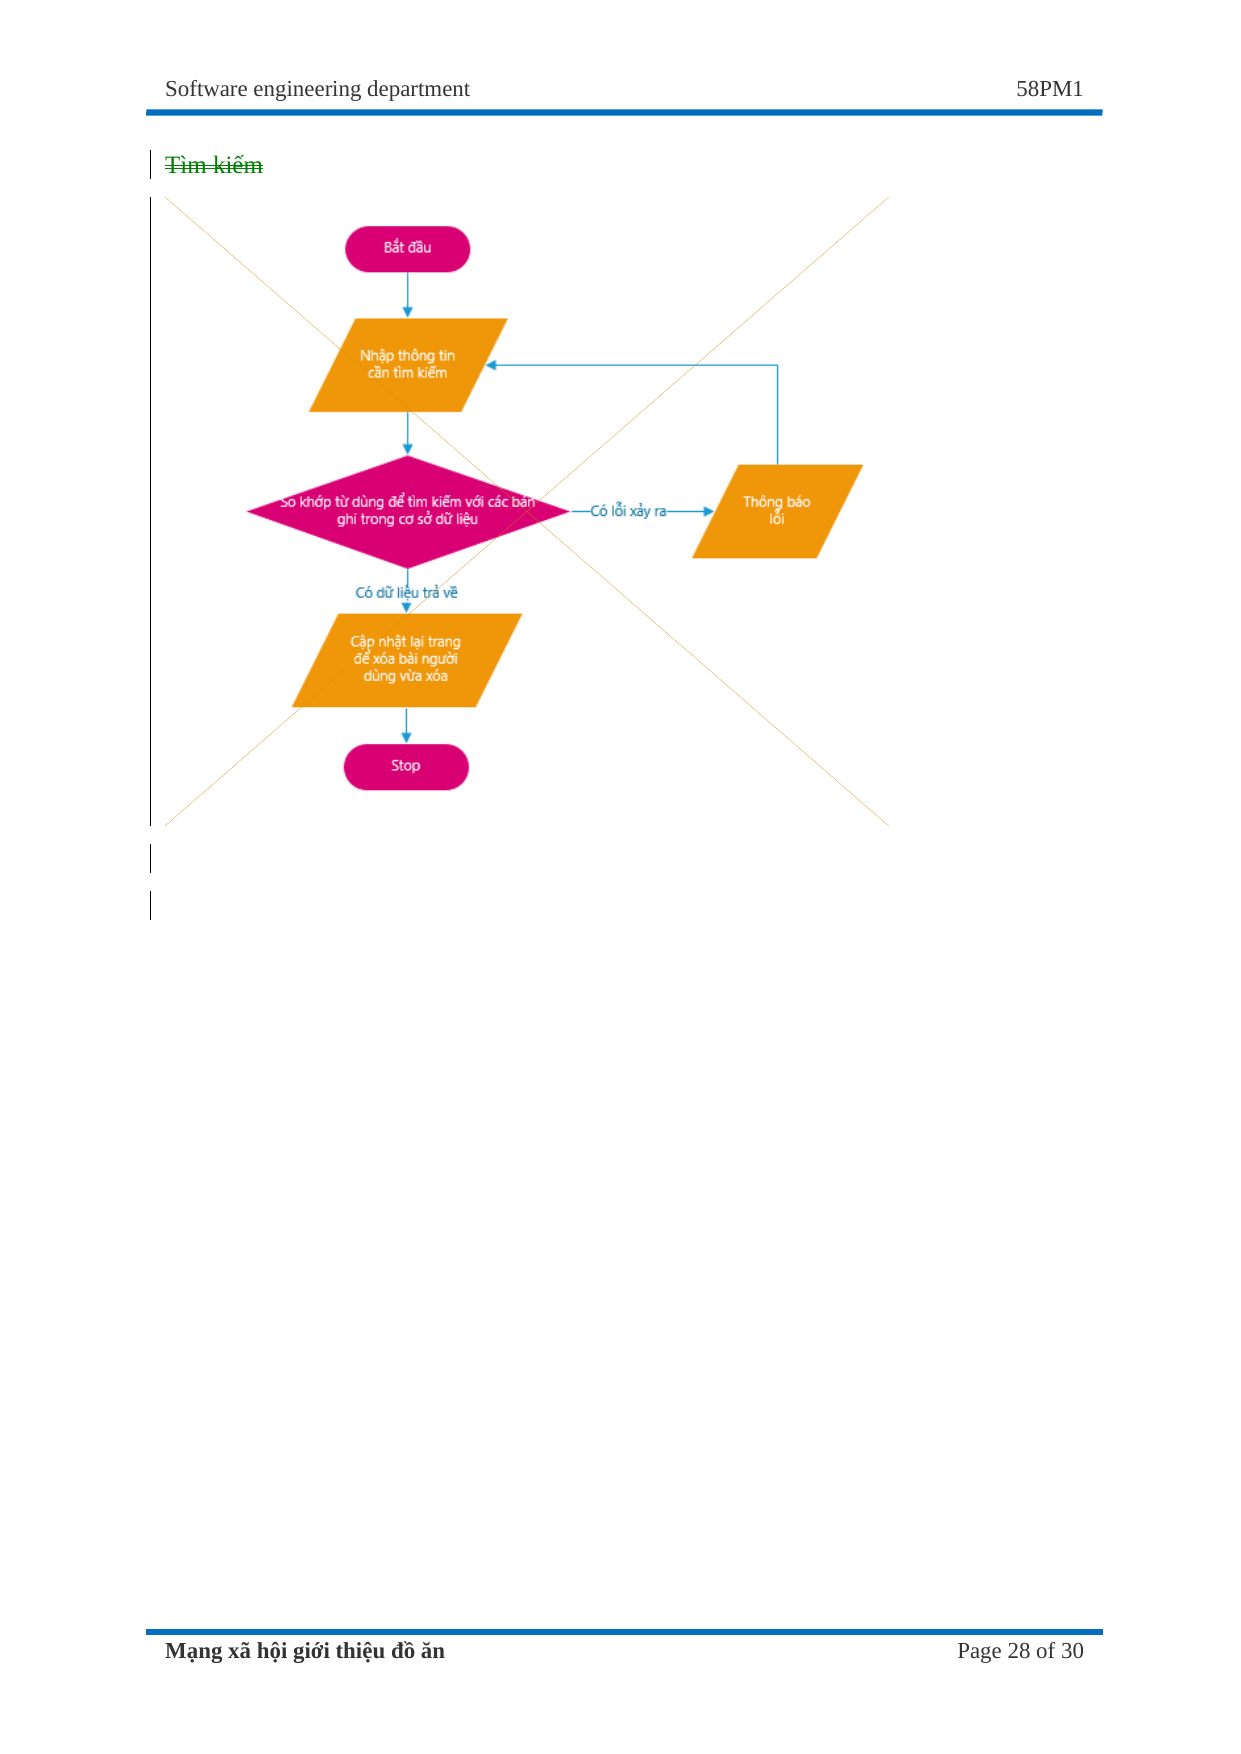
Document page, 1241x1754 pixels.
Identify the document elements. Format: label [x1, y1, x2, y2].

picture [167, 513, 887, 826]
picture [528, 198, 889, 825]
picture [167, 197, 887, 510]
picture [165, 198, 526, 824]
